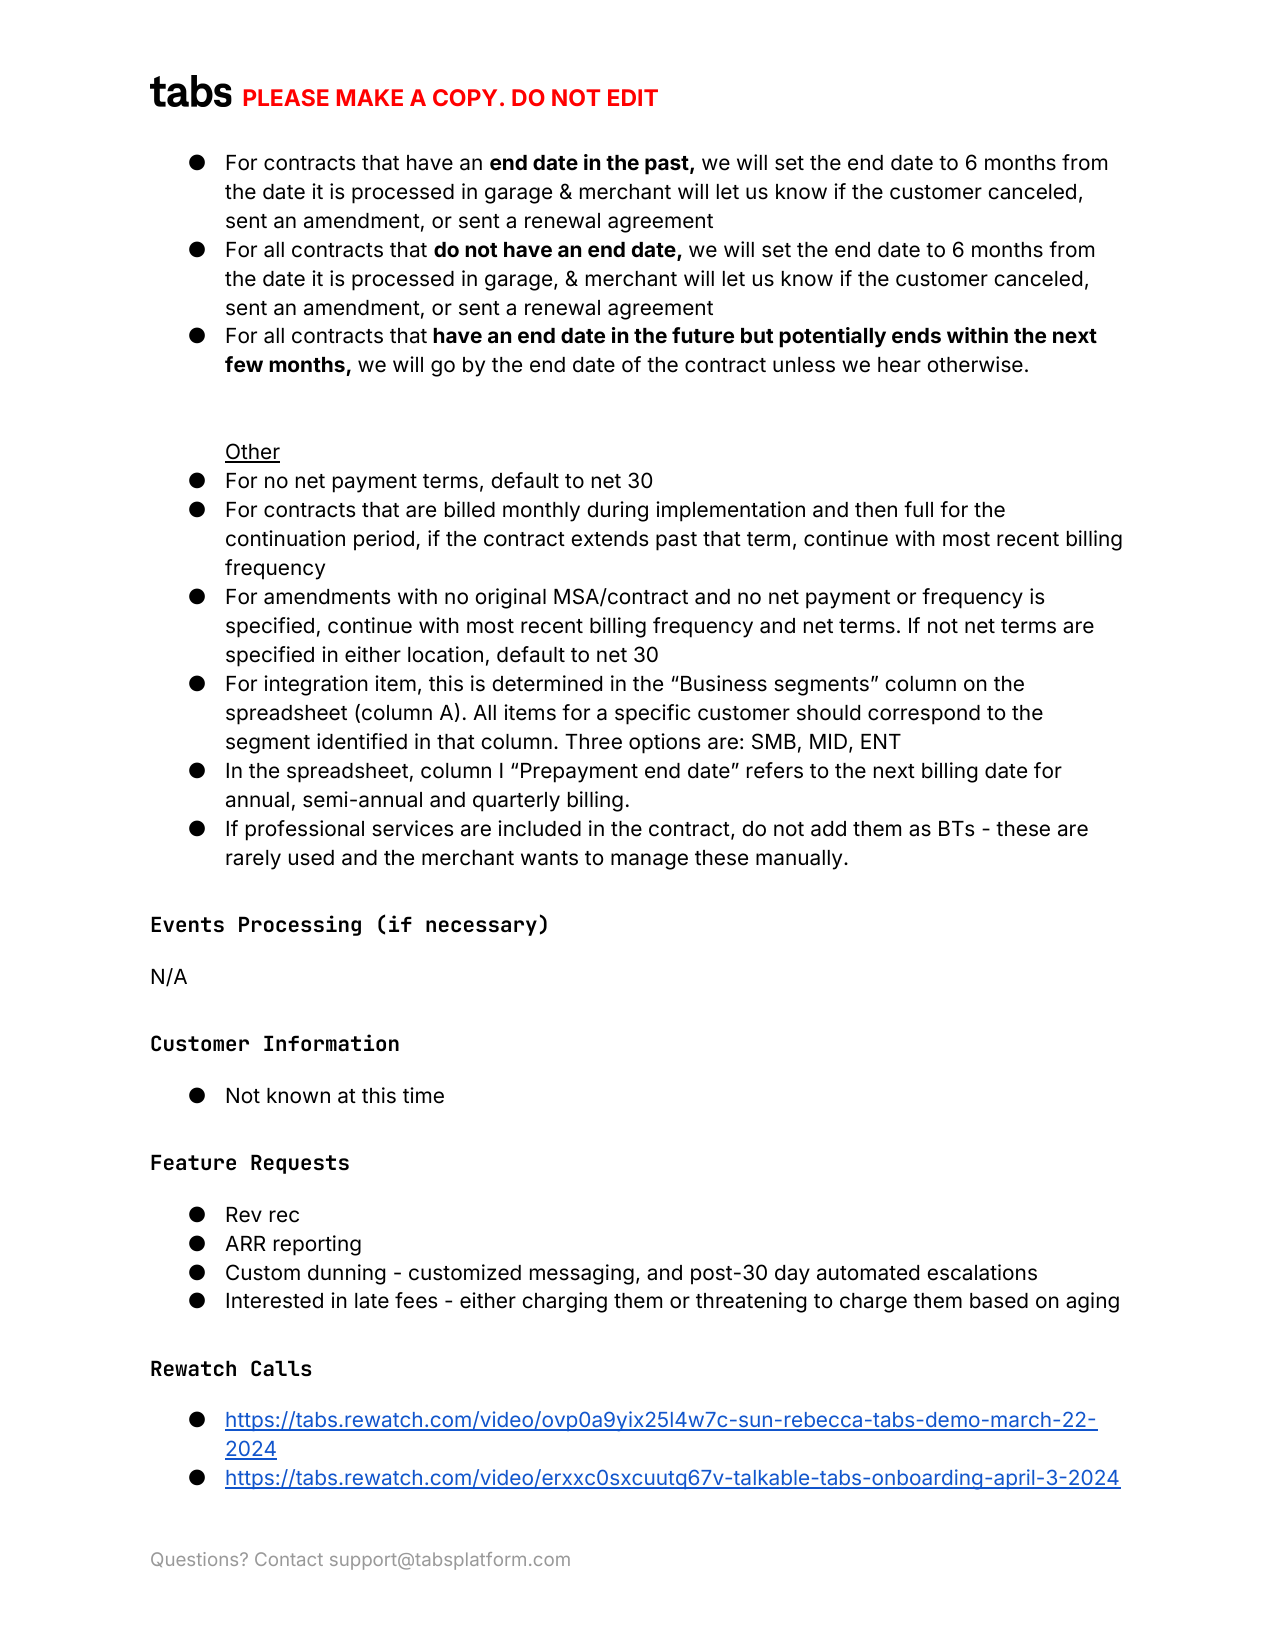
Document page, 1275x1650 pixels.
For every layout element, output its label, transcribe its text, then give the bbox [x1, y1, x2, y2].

subtitle Events Processing (if necessary) [150, 911, 1125, 939]
subtitle Rewatch Calls [150, 1355, 1125, 1383]
list Interested in late fees - either charging them or threatening to charge them based on aging [187, 1289, 1125, 1314]
list For contracts that are billed monthly during implementation and then full for the continuation period, if the contract extends past that term, continue with most recent billing frequency [187, 497, 1125, 581]
list In the spreadsheet, column I “Prepayment end date” refers to the next billing date for annual, semi-annual and quarterly billing. [187, 758, 1125, 812]
list For no net payment terms, default to net 30 [187, 468, 1125, 494]
list If professional services are included in the contract, do not add them as BTs - these are rarely used and the merchant wants to manage these manually. [187, 816, 1125, 870]
text Other [225, 439, 1125, 465]
list For integration item, this is determined in the “Business segments” column on the spreadsheet (column A). All items for a specific customer should correspond to the segment identified in that column. Three options are: SMB, MID, ENT [187, 671, 1125, 754]
list For amendments with no original MSA/contract and no net payment or frequency is specified, continue with most recent billing frequency and net terms. If not net terms are specified in either location, default to net 30 [187, 584, 1125, 667]
list For all contracts that do not have an end date, we will set the end date to 6 months from the date it is processed in garage, & merchant will let us know if the customer canceled, sent an amendment, or sent a renewal agreement [187, 237, 1125, 320]
subtitle Feature Requests [150, 1149, 1125, 1177]
list Custom dunning - customized messaging, and post-30 day automated escalations [187, 1260, 1125, 1285]
picture [150, 75, 232, 107]
list https://tabs.rewatch.com/video/ovp0a9yix25l4w7c-sun-rebecca-tabs-demo-march-22-2024 [187, 1408, 1125, 1462]
list https://tabs.rewatch.com/video/erxxc0sxcuutq67v-talkable-tabs-onboarding-april-3-2024 [187, 1466, 1125, 1491]
list Rev rec [187, 1202, 1125, 1227]
list For all contracts that have an end date in the future but potentially ends within the next few months, we will go by the end date of the contract unless we hear otherwise. [187, 324, 1125, 378]
list ARR reporting [187, 1231, 1125, 1256]
subtitle Customer Information [150, 1030, 1125, 1058]
list For contracts that have an end date in the past, we will set the end date to 6 months from the date it is processed in garage & merchant will let us know if the customer canceled, sent an amendment, or sent a renewal agreement [187, 150, 1125, 233]
list Not known at this time [187, 1083, 1125, 1108]
text N/A [150, 964, 1125, 989]
